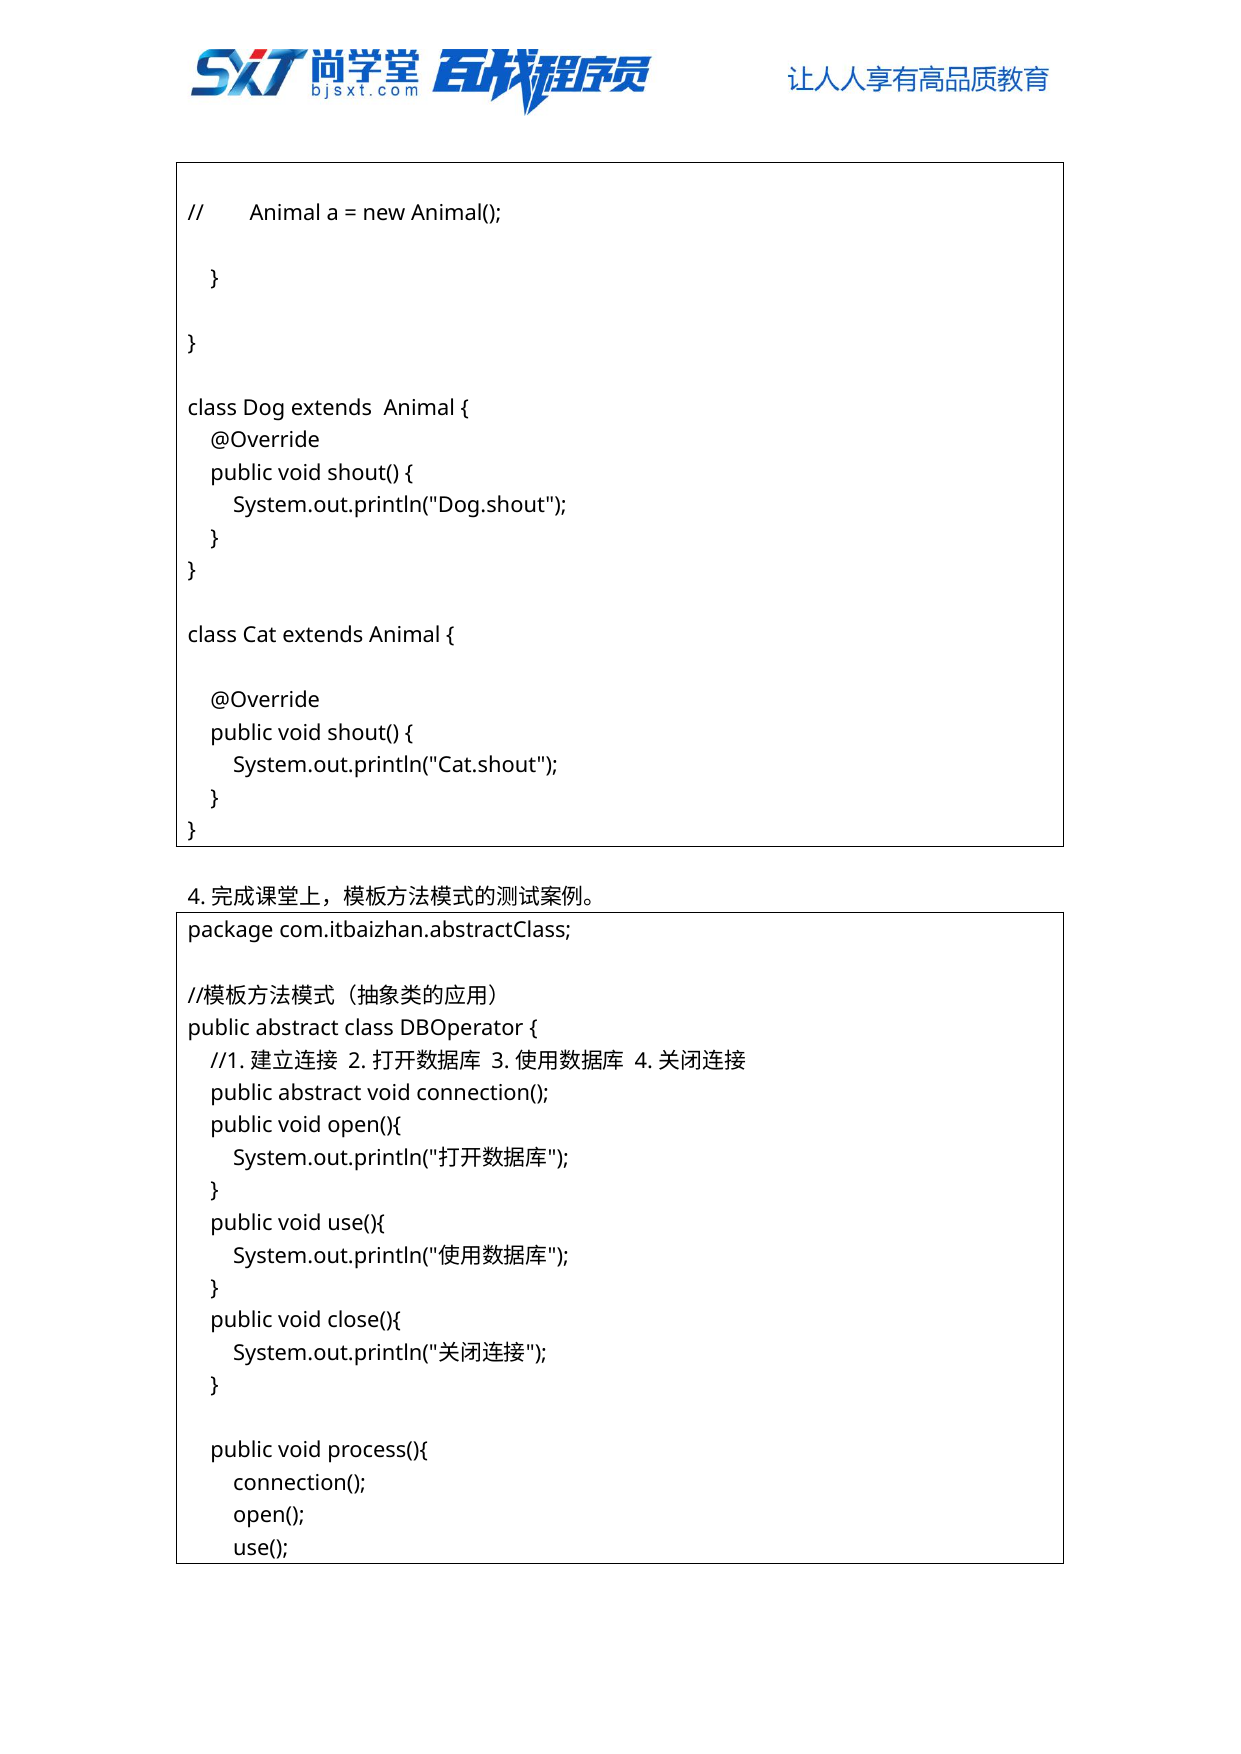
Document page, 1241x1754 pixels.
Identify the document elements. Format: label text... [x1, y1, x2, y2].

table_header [177, 163, 1063, 846]
picture [187, 49, 1053, 116]
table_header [177, 913, 1063, 1563]
list 完成课堂上，模板方法模式的测试案例。 [187, 879, 1053, 912]
